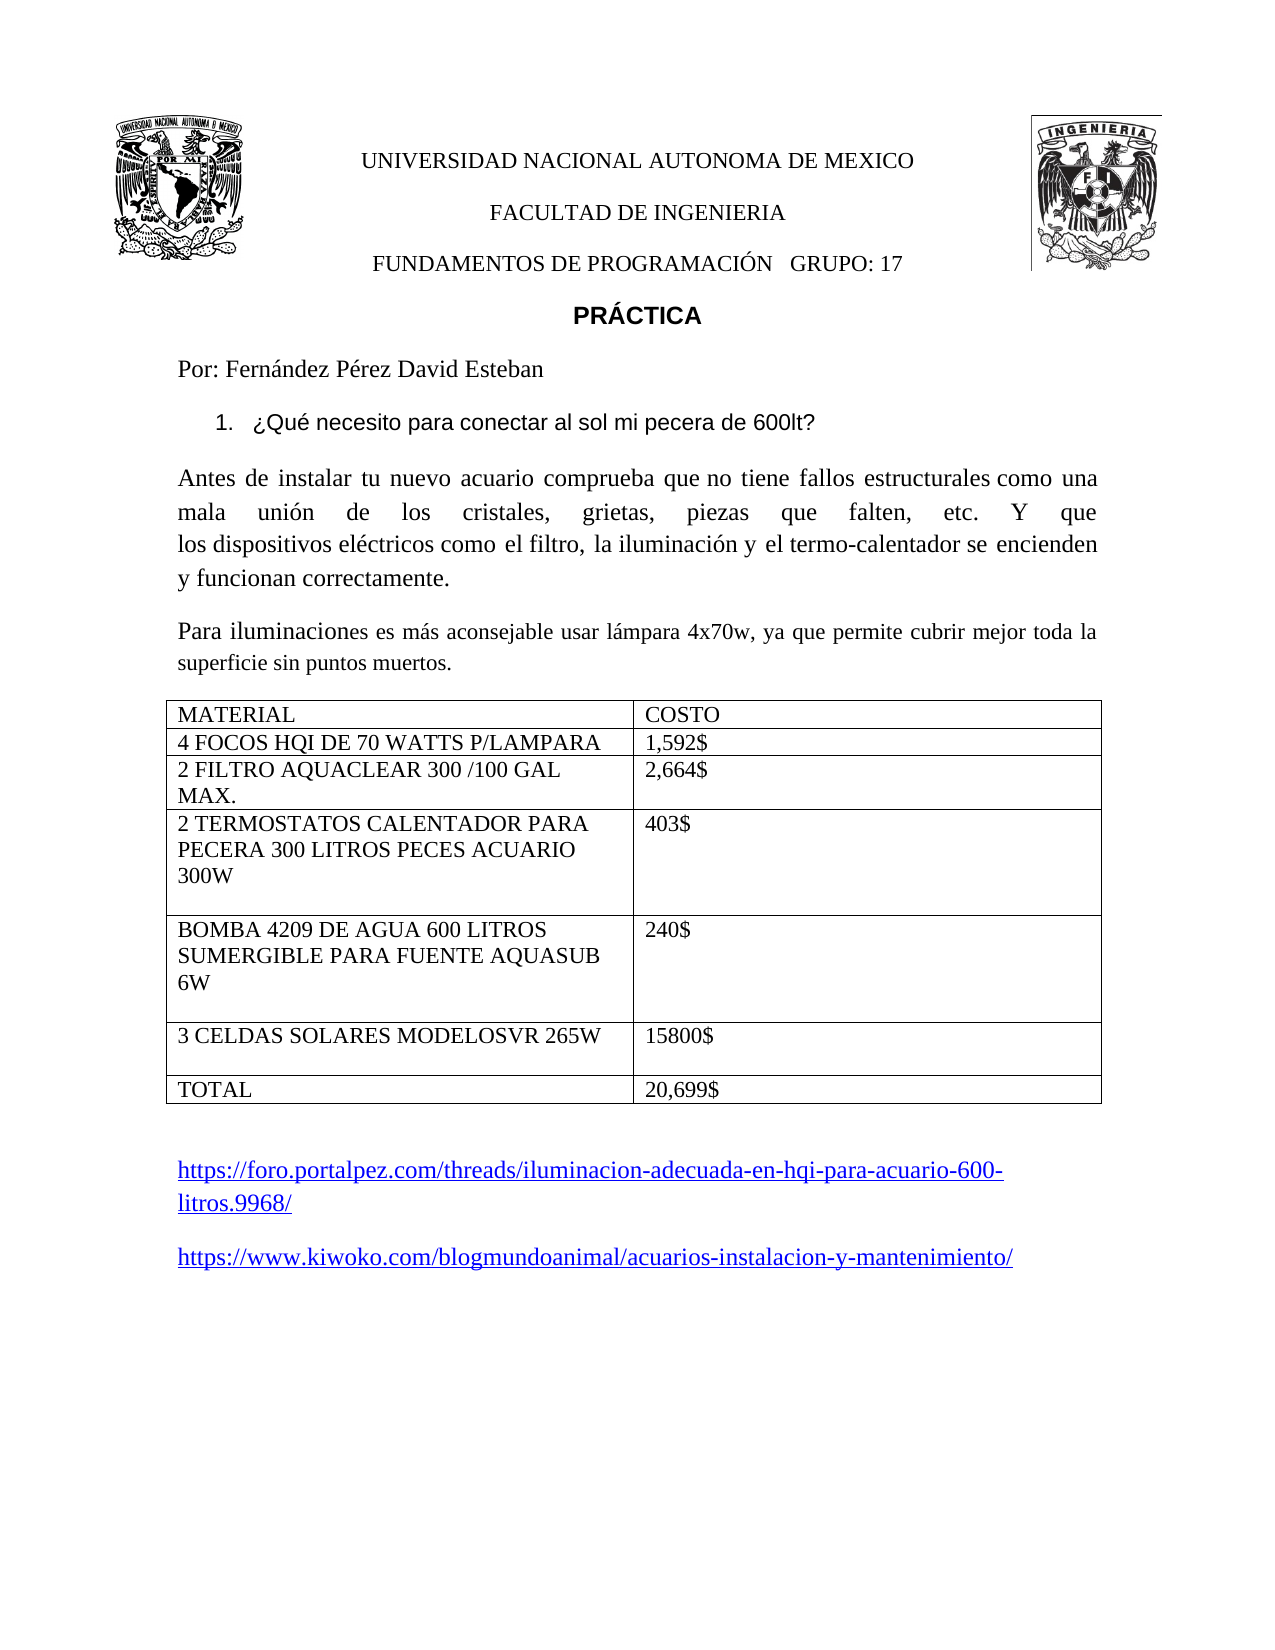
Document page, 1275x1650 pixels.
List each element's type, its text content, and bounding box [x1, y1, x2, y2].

table_cell 4 FOCOS HQI DE 70 WATTS P/LAMPARA [167, 729, 633, 755]
text PRÁCTICA [177, 301, 1098, 329]
text FUNDAMENTOS DE PROGRAMACIÓN GRUPO: 17 [177, 250, 1098, 276]
picture [114, 115, 244, 260]
table_cell 2,664$ [634, 756, 1101, 809]
text https://www.kiwoko.com/blogmundoanimal/acuarios-instalacion-y-mantenimiento/ [177, 1242, 1098, 1270]
table_cell TOTAL [167, 1076, 633, 1103]
text Antes de instalar tu nuevo acuario comprueba que no tiene fallos estructurales como una mala unión de los cristales, grietas, piezas que falten, etc. Y que los dispositivos eléctricos como el filtro, la iluminación y el termo-calentador se encienden y funcionan correctamente. [177, 463, 1098, 591]
table_cell 15800$ [634, 1023, 1101, 1075]
table_cell 20,699$ [634, 1076, 1101, 1103]
table_header MATERIAL [167, 701, 633, 727]
list ¿Qué necesito para conectar al sol mi pecera de 600lt? [215, 408, 1098, 435]
table_cell 240$ [634, 916, 1101, 1022]
table_cell 2 FILTRO AQUACLEAR 300 /100 GAL MAX. [167, 756, 633, 809]
table_cell 1,592$ [634, 729, 1101, 755]
text FACULTAD DE INGENIERIA [244, 199, 1031, 225]
table_cell 2 TERMOSTATOS CALENTADOR PARA PECERA 300 LITROS PECES ACUARIO 300W [167, 810, 633, 915]
text UNIVERSIDAD NACIONAL AUTONOMA DE MEXICO [244, 148, 1031, 174]
text Para iluminaciones es más aconsejable usar lámpara 4x70w, ya que permite cubrir mejor toda la superficie sin puntos muertos. [177, 616, 1098, 675]
text https://foro.portalpez.com/threads/iluminacion-adecuada-en-hqi-para-acuario-600-litros.9968/ [177, 1155, 1098, 1217]
table_header COSTO [634, 701, 1101, 727]
table_cell 3 CELDAS SOLARES MODELOSVR 265W [167, 1023, 633, 1075]
picture [1031, 115, 1162, 271]
table_cell BOMBA 4209 DE AGUA 600 LITROS SUMERGIBLE PARA FUENTE AQUASUB 6W [167, 916, 633, 1022]
text Por: Fernández Pérez David Esteban [177, 354, 1098, 383]
table_cell 403$ [634, 810, 1101, 915]
